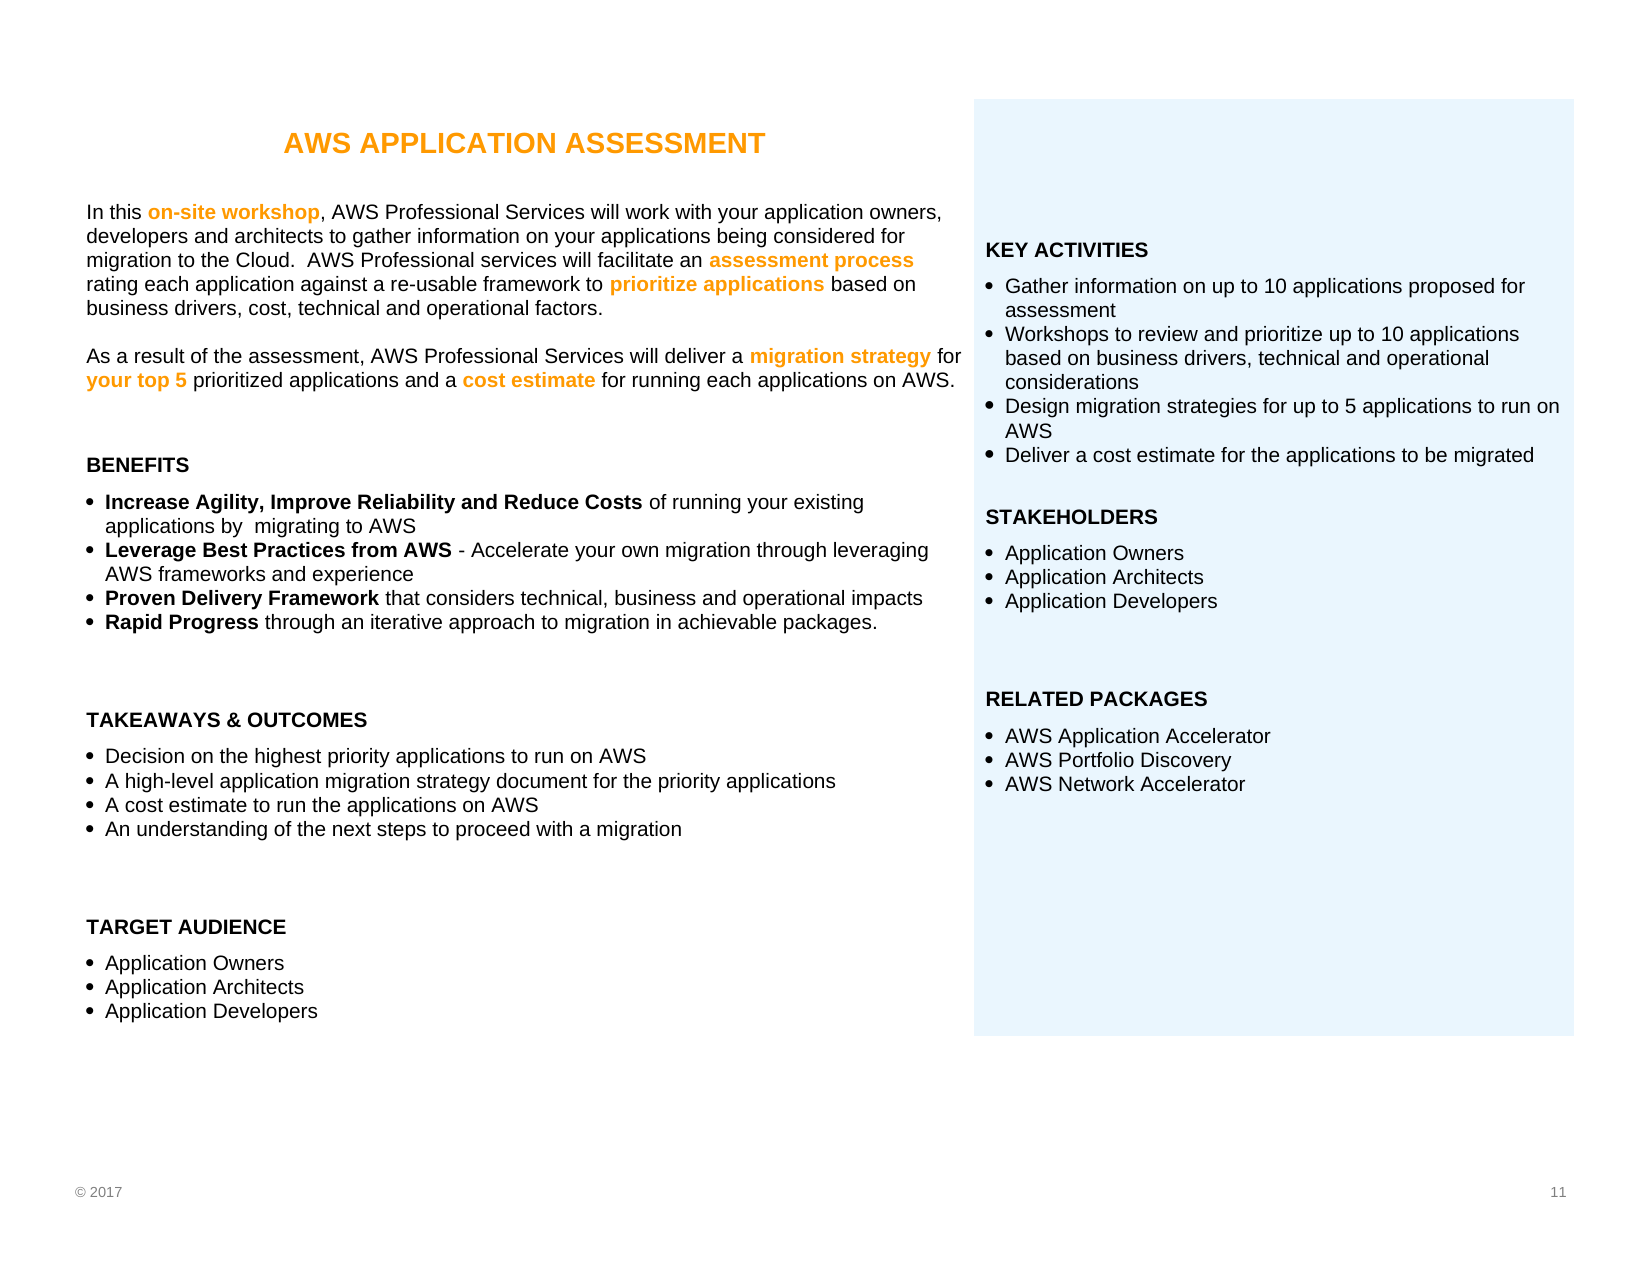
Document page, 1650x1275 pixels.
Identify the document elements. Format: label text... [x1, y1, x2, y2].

table_cell KEY ACTIVITIES Gather information on up to 10 applications proposed for assessment Workshops to review and prioritize up to 10 applications based on business drivers, technical and operational considerations Design migration strategies for up to 5 applications to run on AWS Deliver a cost estimate for the applications to be migrated Stakeholders Application Owners Application Architects Application Developers related packages AWS Application Accelerator AWS Portfolio Discovery AWS Network Accelerator [974, 200, 1574, 1036]
table_header AWS Application Assessment [75, 99, 974, 200]
table_cell In this on-site workshop, AWS Professional Services will work with your application owners, developers and architects to gather information on your applications being considered for migration to the Cloud. AWS Professional services will facilitate an assessment process rating each application against a re-usable framework to prioritize applications based on business drivers, cost, technical and operational factors. As a result of the assessment, AWS Professional Services will deliver a migration strategy for your top 5 prioritized applications and a cost estimate for running each applications on AWS. BENEFITS Increase Agility, Improve Reliability and Reduce Costs of running your existing applications by migrating to AWS Leverage Best Practices from AWS - Accelerate your own migration through leveraging AWS frameworks and experience Proven Delivery Framework that considers technical, business and operational impacts Rapid Progress through an iterative approach to migration in achievable packages. TAKEAWAYS & OUTCOMES Decision on the highest priority applications to run on AWS A high-level application migration strategy document for the priority applications A cost estimate to run the applications on AWS An understanding of the next steps to proceed with a migration TARGET AUDIENCE Application Owners Application Architects Application Developers [75, 200, 974, 1036]
table_header [974, 99, 1574, 200]
